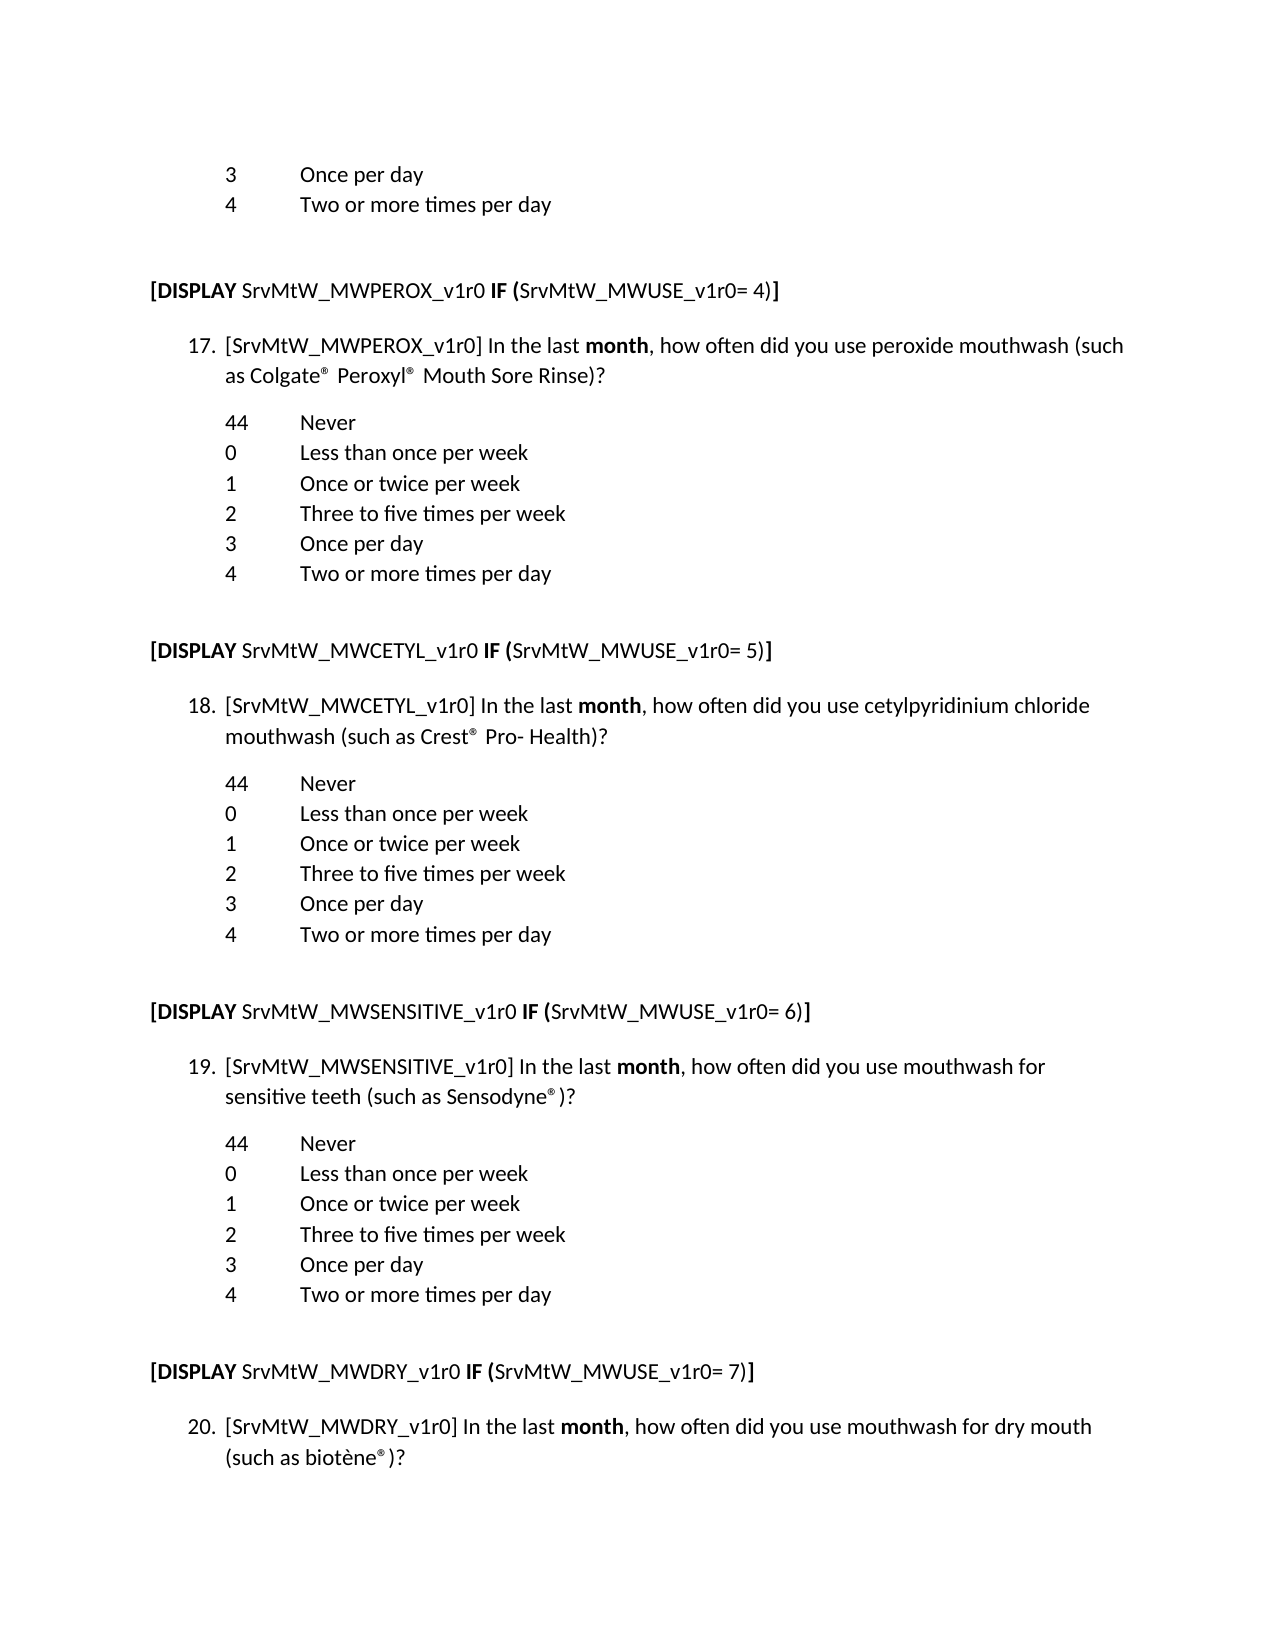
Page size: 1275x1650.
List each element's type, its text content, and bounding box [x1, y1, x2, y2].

text 44 Never [150, 1129, 1125, 1157]
text 3 Once per day [150, 1250, 1125, 1278]
text 2 Three to five times per week [150, 499, 1125, 527]
text 3 Once per day [150, 889, 1125, 918]
text 4 Two or more times per day [150, 191, 1125, 219]
text 0 Less than once per week [150, 438, 1125, 467]
text 44 Never [150, 769, 1125, 797]
text 3 Once per day [150, 160, 1125, 188]
text [DISPLAY SrvMtW_MWCETYL_v1r0 IF (SrvMtW_MWUSE_v1r0= 5)] [150, 636, 1125, 664]
list [SrvMtW_MWDRY_v1r0] In the last month, how often did you use mouthwash for dry mouth (such as biotène®)? [187, 1412, 1125, 1471]
text 44 Never [150, 408, 1125, 436]
text [DISPLAY SrvMtW_MWDRY_v1r0 IF (SrvMtW_MWUSE_v1r0= 7)] [150, 1357, 1125, 1385]
list [SrvMtW_MWPEROX_v1r0] In the last month, how often did you use peroxide mouthwash (such as Colgate® Peroxyl® Mouth Sore Rinse)? [187, 331, 1125, 389]
text 0 Less than once per week [150, 799, 1125, 827]
text 4 Two or more times per day [150, 1280, 1125, 1308]
list [SrvMtW_MWCETYL_v1r0] In the last month, how often did you use cetylpyridinium chloride mouthwash (such as Crest® Pro- Health)? [187, 692, 1125, 750]
text 1 Once or twice per week [150, 1189, 1125, 1218]
text 4 Two or more times per day [150, 559, 1125, 587]
text 1 Once or twice per week [150, 469, 1125, 497]
text 2 Three to five times per week [150, 859, 1125, 887]
text 0 Less than once per week [150, 1159, 1125, 1187]
text 4 Two or more times per day [150, 920, 1125, 948]
text 3 Once per day [150, 529, 1125, 557]
text [DISPLAY SrvMtW_MWPEROX_v1r0 IF (SrvMtW_MWUSE_v1r0= 4)] [150, 276, 1125, 304]
text [DISPLAY SrvMtW_MWSENSITIVE_v1r0 IF (SrvMtW_MWUSE_v1r0= 6)] [150, 997, 1125, 1025]
text 1 Once or twice per week [150, 829, 1125, 857]
list [SrvMtW_MWSENSITIVE_v1r0] In the last month, how often did you use mouthwash for sensitive teeth (such as Sensodyne®)? [187, 1052, 1125, 1110]
text 2 Three to five times per week [150, 1220, 1125, 1248]
